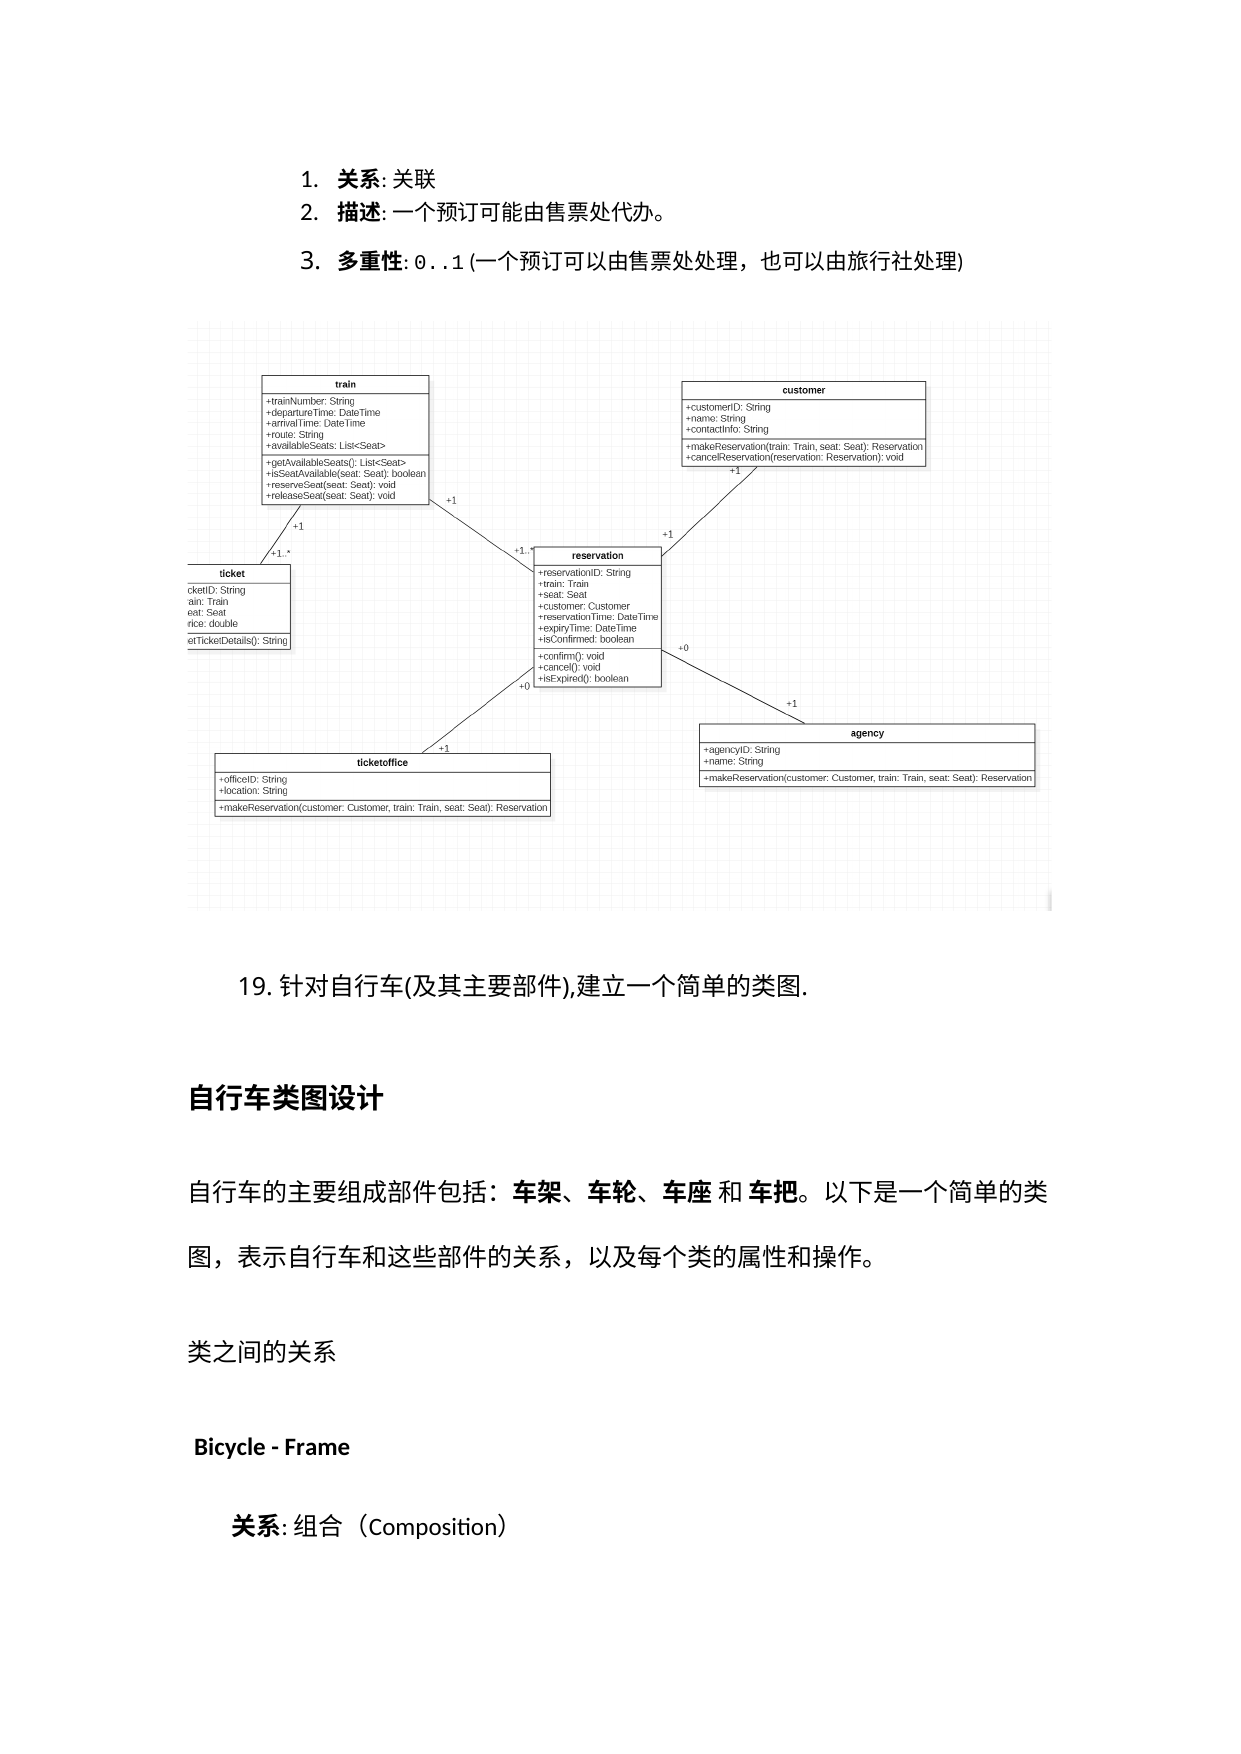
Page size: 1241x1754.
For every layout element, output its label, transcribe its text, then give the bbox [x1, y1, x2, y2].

list 针对自行车(及其主要部件),建立一个简单的类图. [187, 952, 1053, 1017]
list 关系: 关联 [300, 162, 1053, 194]
list 类之间的关系 [187, 1318, 1053, 1383]
text Bicycle - Frame [187, 1430, 1053, 1462]
subtitle 自行车类图设计 [187, 1064, 1053, 1129]
list 多重性: 0..1 (一个预订可以由售票处处理，也可以由旅行社处理) [300, 227, 1053, 292]
list 描述: 一个预订可能由售票处代办。 [300, 194, 1053, 227]
picture [187, 321, 1052, 911]
text 自行车的主要组成部件包括：车架、车轮、车座 和 车把。以下是一个简单的类图，表示自行车和这些部件的关系，以及每个类的属性和操作。 [187, 1158, 1053, 1288]
text 关系: 组合（Composition） [187, 1492, 1053, 1557]
